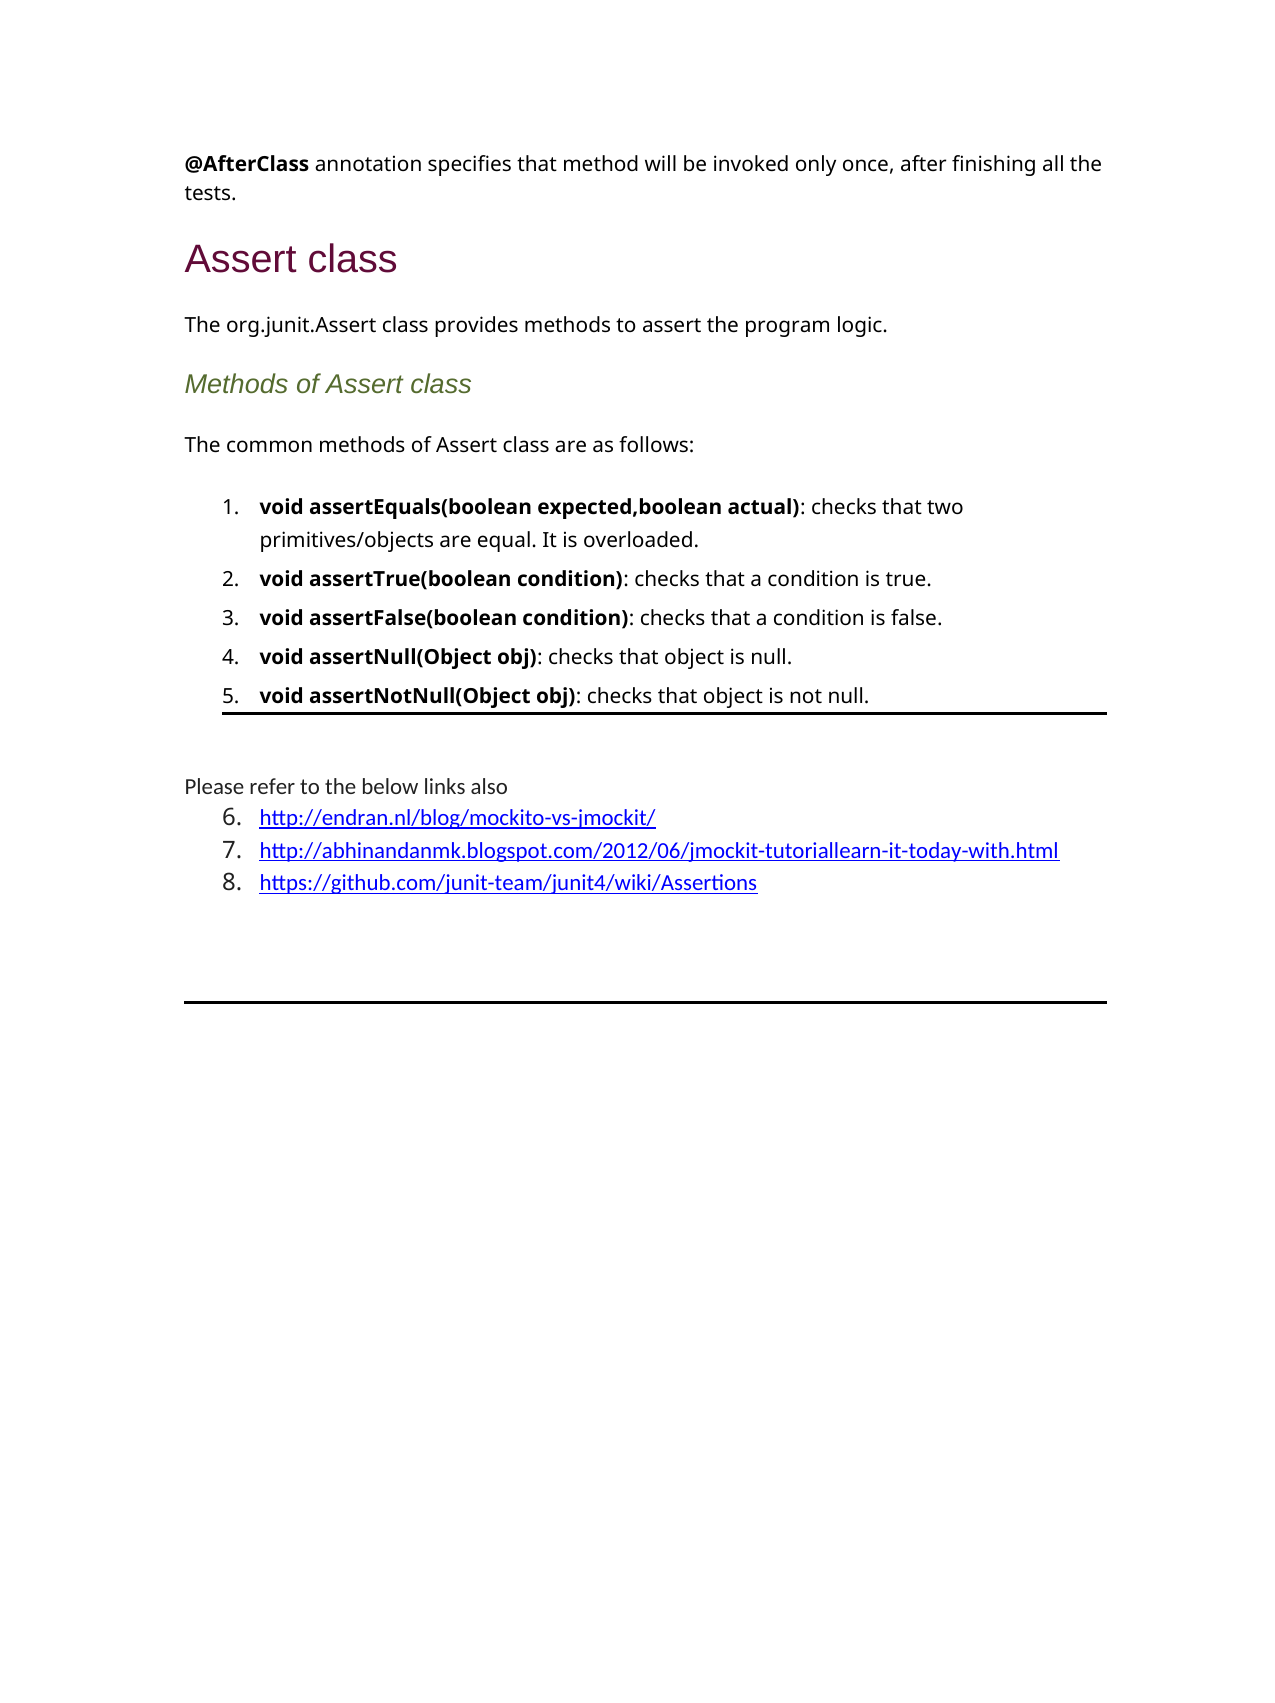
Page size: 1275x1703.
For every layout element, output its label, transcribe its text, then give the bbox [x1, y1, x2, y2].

list void assertEquals(boolean expected,boolean actual): checks that two primitives/objects are equal. It is overloaded. [222, 488, 1107, 553]
text @AfterClass annotation specifies that method will be invoked only once, after finishing all the tests. [184, 149, 1107, 206]
list void assertFalse(boolean condition): checks that a condition is false. [222, 598, 1107, 631]
text Please refer to the below links also [184, 772, 1107, 800]
list void assertTrue(boolean condition): checks that a condition is true. [222, 559, 1107, 592]
subtitle Assert class [184, 235, 1107, 281]
subtitle Methods of Assert class [184, 368, 1107, 399]
text The org.junit.Assert class provides methods to assert the program logic. [184, 310, 1107, 338]
list http://abhinandanmk.blogspot.com/2012/06/jmockit-tutoriallearn-it-today-with.html [222, 832, 1107, 865]
list void assertNull(Object obj): checks that object is null. [222, 638, 1107, 670]
list https://github.com/junit-team/junit4/wiki/Assertions [222, 865, 1107, 898]
text The common methods of Assert class are as follows: [184, 430, 1107, 458]
list void assertNotNull(Object obj): checks that object is not null. [222, 677, 1107, 712]
list http://endran.nl/blog/mockito-vs-jmockit/ [222, 800, 1107, 832]
